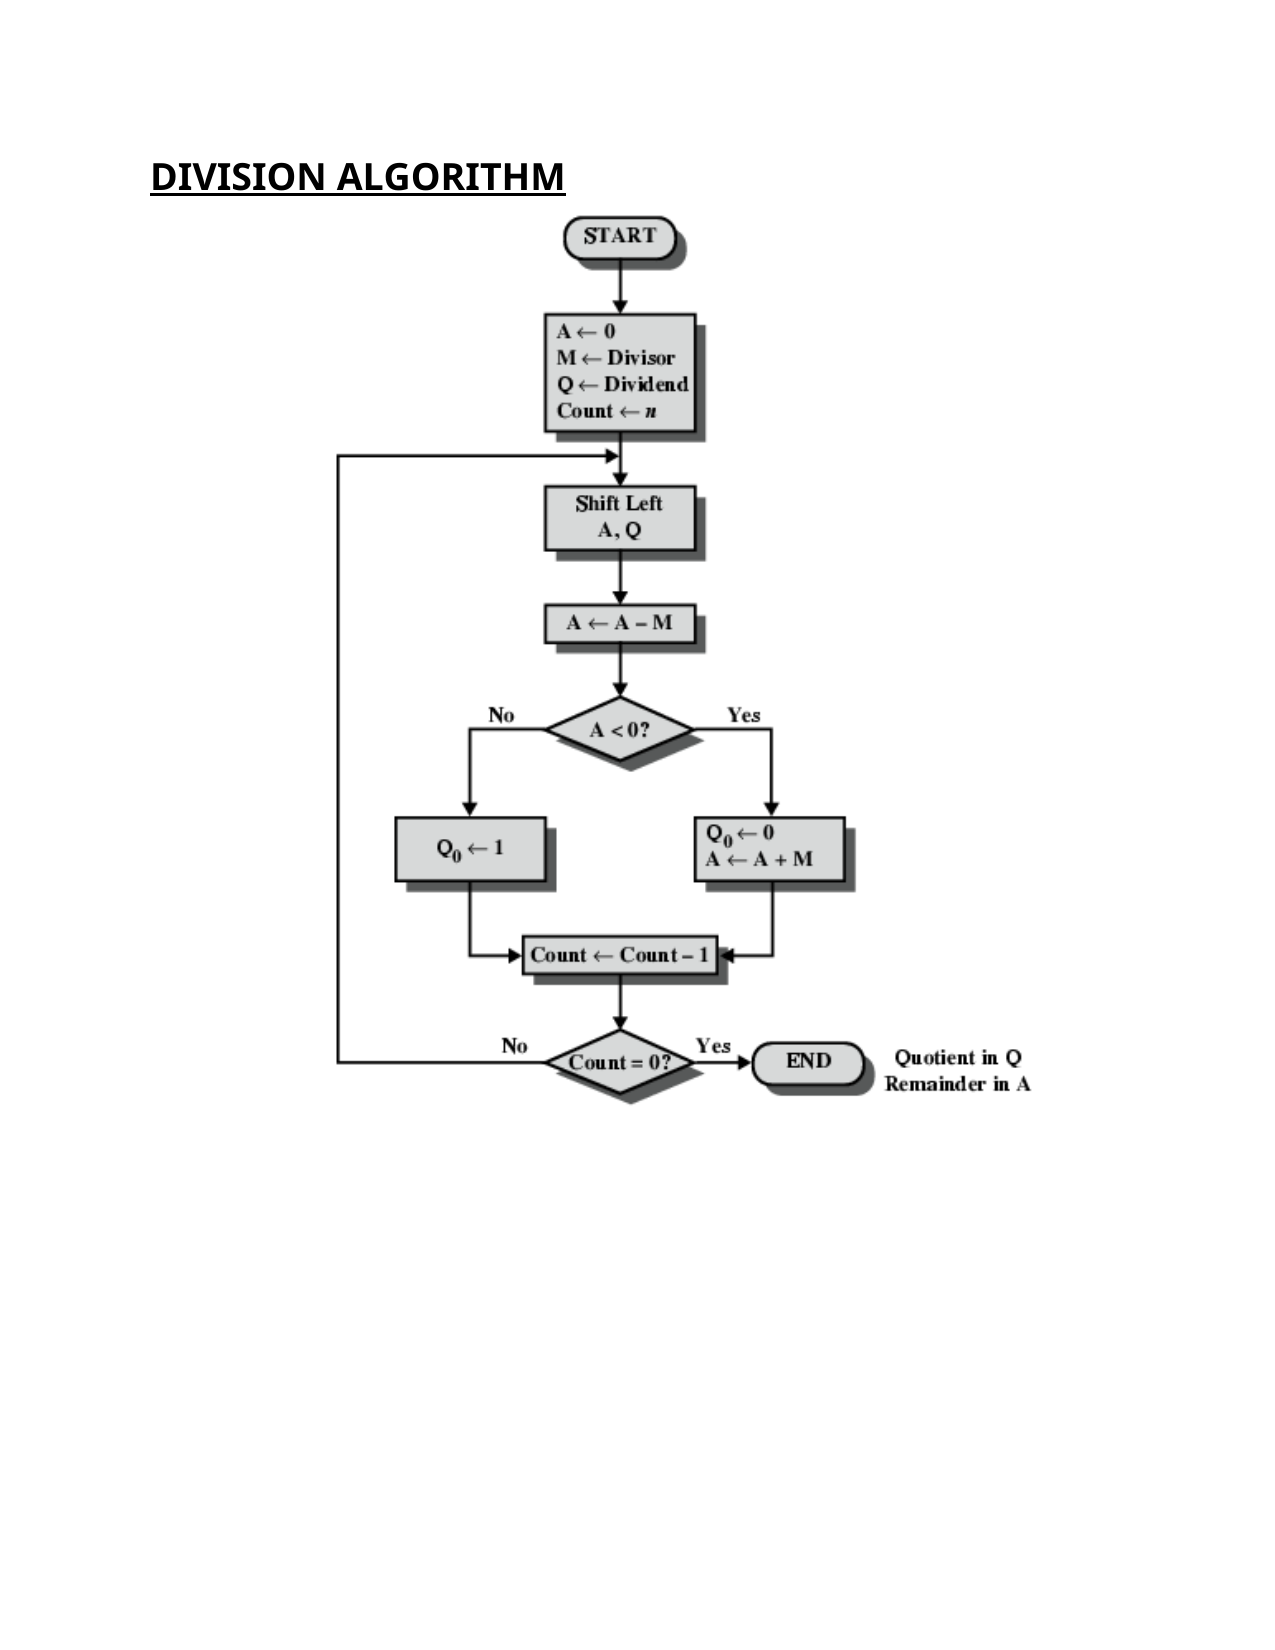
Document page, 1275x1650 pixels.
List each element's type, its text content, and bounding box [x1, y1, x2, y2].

text DIVISION ALGORITHM [150, 150, 1125, 201]
picture [150, 201, 1091, 1114]
